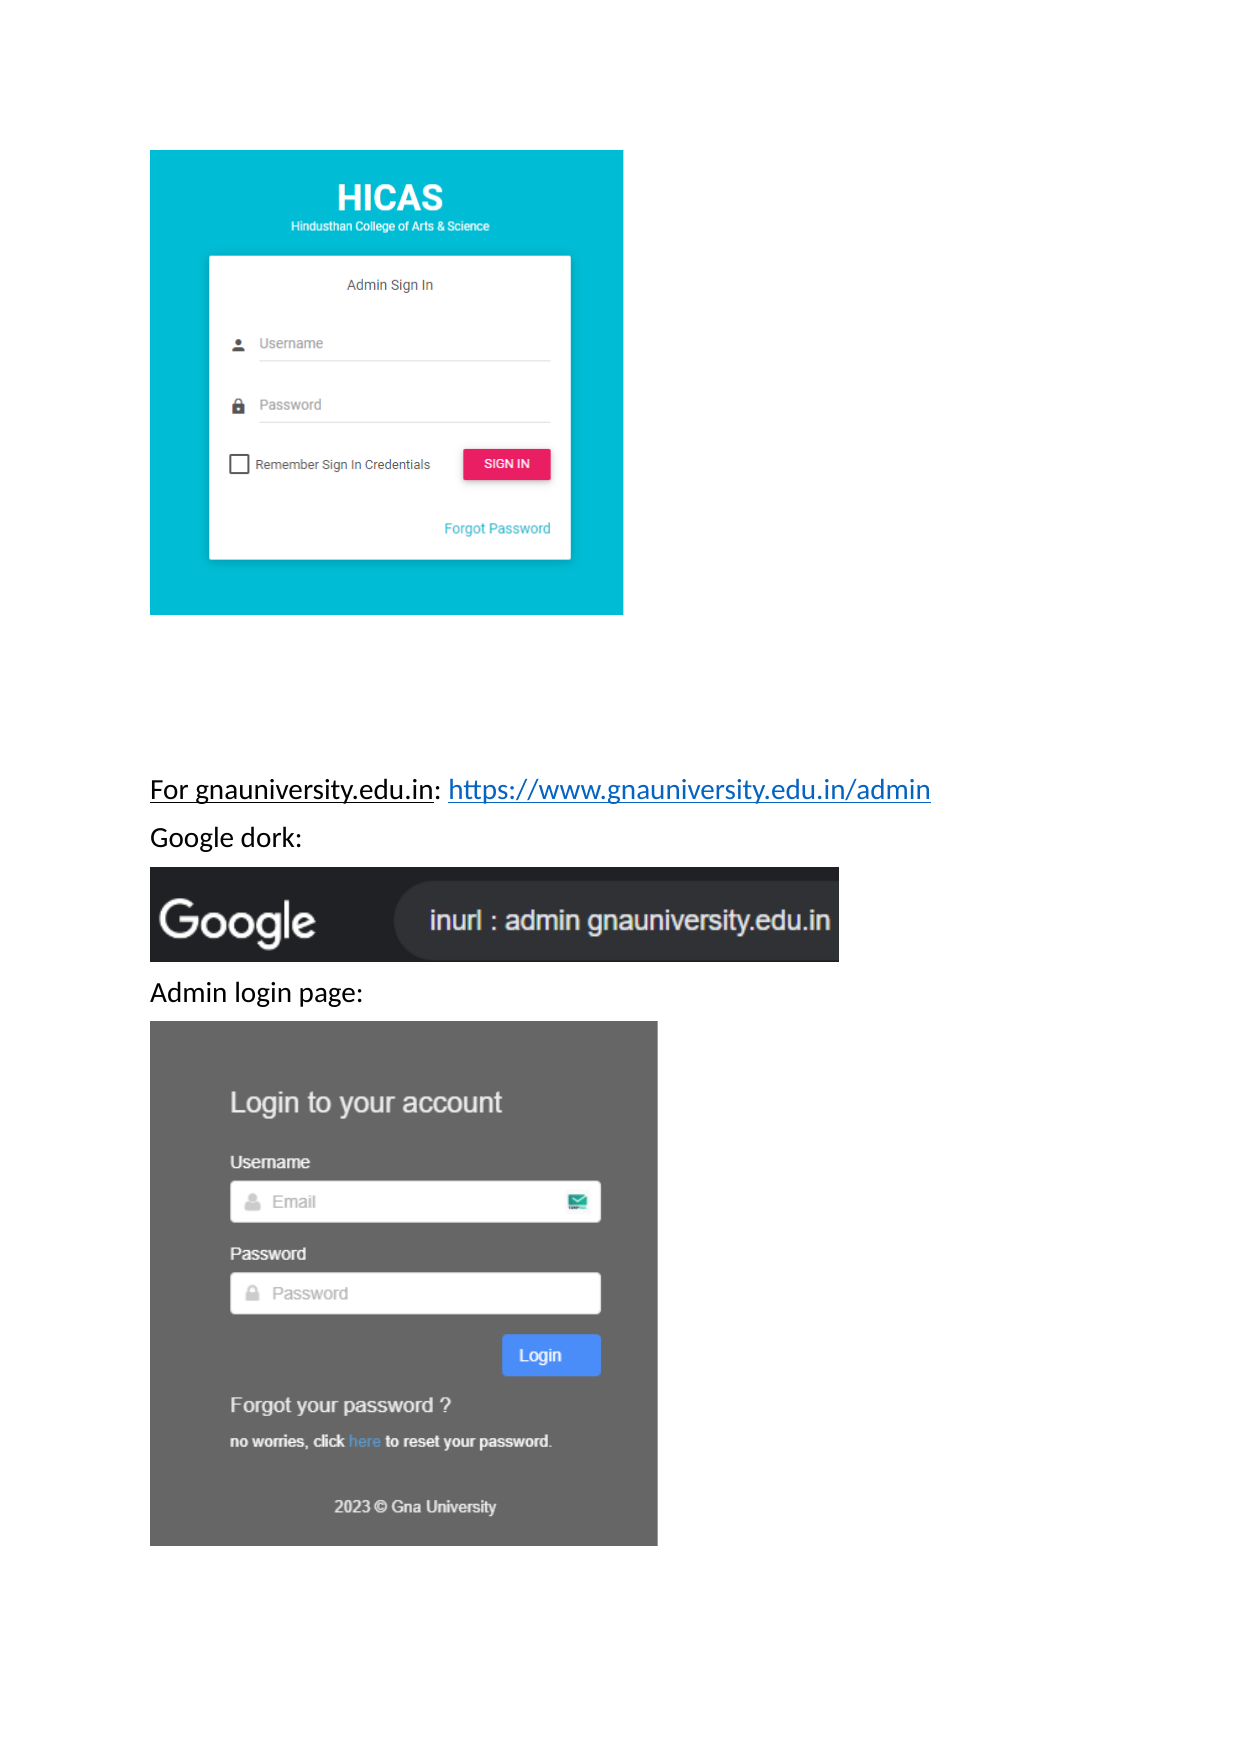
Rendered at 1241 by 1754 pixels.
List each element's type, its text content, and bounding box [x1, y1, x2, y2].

picture [150, 1021, 658, 1546]
text Admin login page: [150, 974, 1090, 1009]
picture [150, 867, 839, 962]
picture [150, 150, 624, 615]
text Google dork: [150, 819, 1090, 855]
text For gnauniversity.edu.in: https://www.gnauniversity.edu.in/admin [150, 771, 1090, 807]
